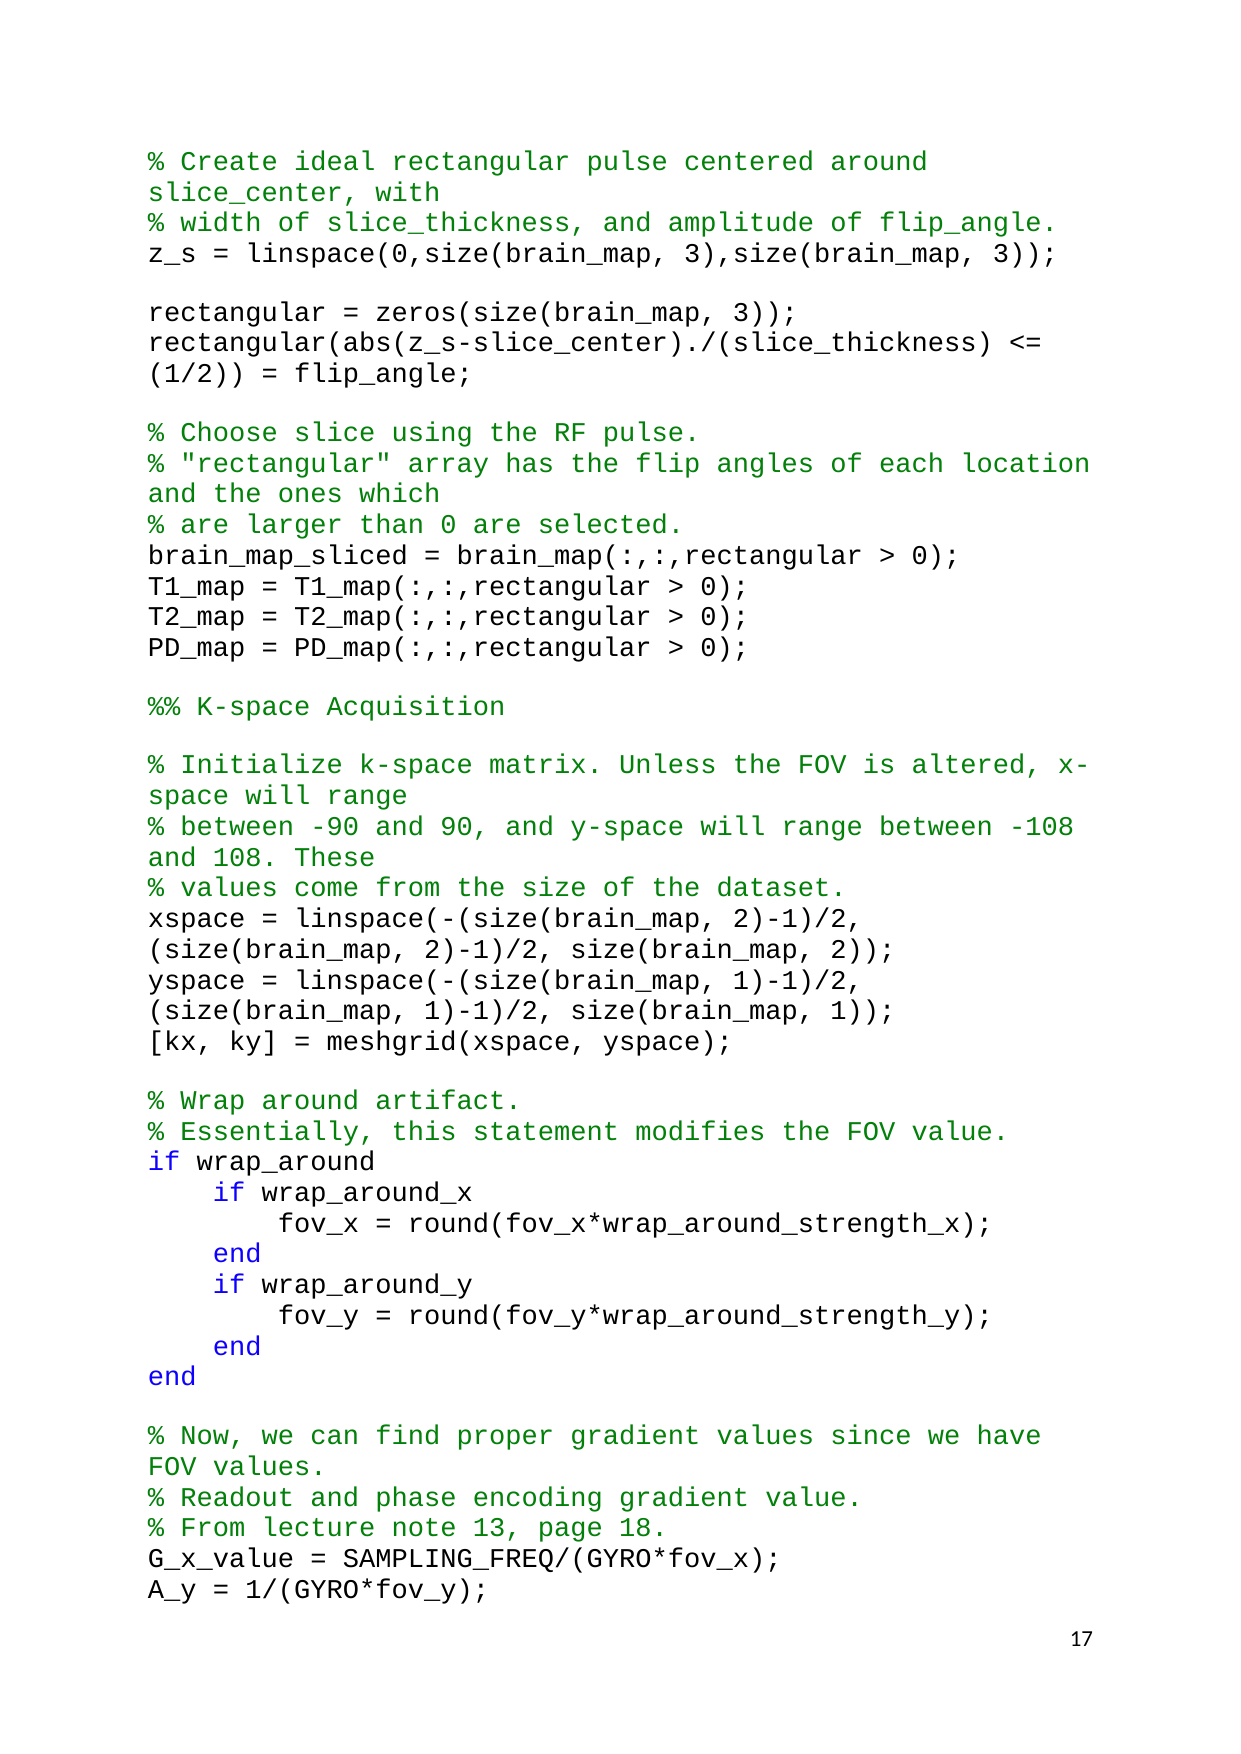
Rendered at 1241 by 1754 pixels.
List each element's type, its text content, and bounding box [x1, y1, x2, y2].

text xspace = linspace(-(size(brain_map, 2)-1)/2, (size(brain_map, 2)-1)/2, size(brain_map, 2)); [148, 905, 1093, 966]
text rectangular = zeros(size(brain_map, 3)); [148, 298, 1093, 329]
text if wrap_around_y [148, 1271, 1093, 1302]
text end [148, 1240, 1093, 1271]
text end [148, 1363, 1093, 1394]
text % From lecture note 13, page 18. [148, 1514, 1093, 1545]
text yspace = linspace(-(size(brain_map, 1)-1)/2, (size(brain_map, 1)-1)/2, size(brain_map, 1)); [148, 966, 1093, 1028]
text % Create ideal rectangular pulse centered around slice_center, with [148, 148, 1093, 209]
text z_s = linspace(0,size(brain_map, 3),size(brain_map, 3)); [148, 240, 1093, 271]
text rectangular(abs(z_s-slice_center)./(slice_thickness) <= (1/2)) = flip_angle; [148, 329, 1093, 391]
text if wrap_around_x [148, 1179, 1093, 1209]
text T1_map = T1_map(:,:,rectangular > 0); [148, 572, 1093, 603]
text % Initialize k-space matrix. Unless the FOV is altered, x-space will range [148, 751, 1093, 813]
text % Wrap around artifact. [148, 1087, 1093, 1117]
text brain_map_sliced = brain_map(:,:,rectangular > 0); [148, 542, 1093, 572]
text fov_y = round(fov_y*wrap_around_strength_y); [148, 1302, 1093, 1332]
text % between -90 and 90, and y-space will range between -108 and 108. These [148, 813, 1093, 874]
text %% K-space Acquisition [148, 693, 1093, 723]
text end [148, 1332, 1093, 1363]
text % "rectangular" array has the flip angles of each location and the ones which [148, 449, 1093, 511]
text % Essentially, this statement modifies the FOV value. [148, 1117, 1093, 1148]
text % are larger than 0 are selected. [148, 511, 1093, 542]
text % values come from the size of the dataset. [148, 874, 1093, 905]
text T2_map = T2_map(:,:,rectangular > 0); [148, 603, 1093, 634]
text if wrap_around [148, 1148, 1093, 1179]
text fov_x = round(fov_x*wrap_around_strength_x); [148, 1209, 1093, 1240]
text G_x_value = SAMPLING_FREQ/(GYRO*fov_x); [148, 1545, 1093, 1576]
text % width of slice_thickness, and amplitude of flip_angle. [148, 209, 1093, 240]
text [kx, ky] = meshgrid(xspace, yspace); [148, 1028, 1093, 1059]
text % Choose slice using the RF pulse. [148, 419, 1093, 449]
text % Readout and phase encoding gradient value. [148, 1483, 1093, 1514]
text A_y = 1/(GYRO*fov_y); [148, 1576, 1093, 1606]
text PD_map = PD_map(:,:,rectangular > 0); [148, 634, 1093, 664]
text % Now, we can find proper gradient values since we have FOV values. [148, 1422, 1093, 1483]
